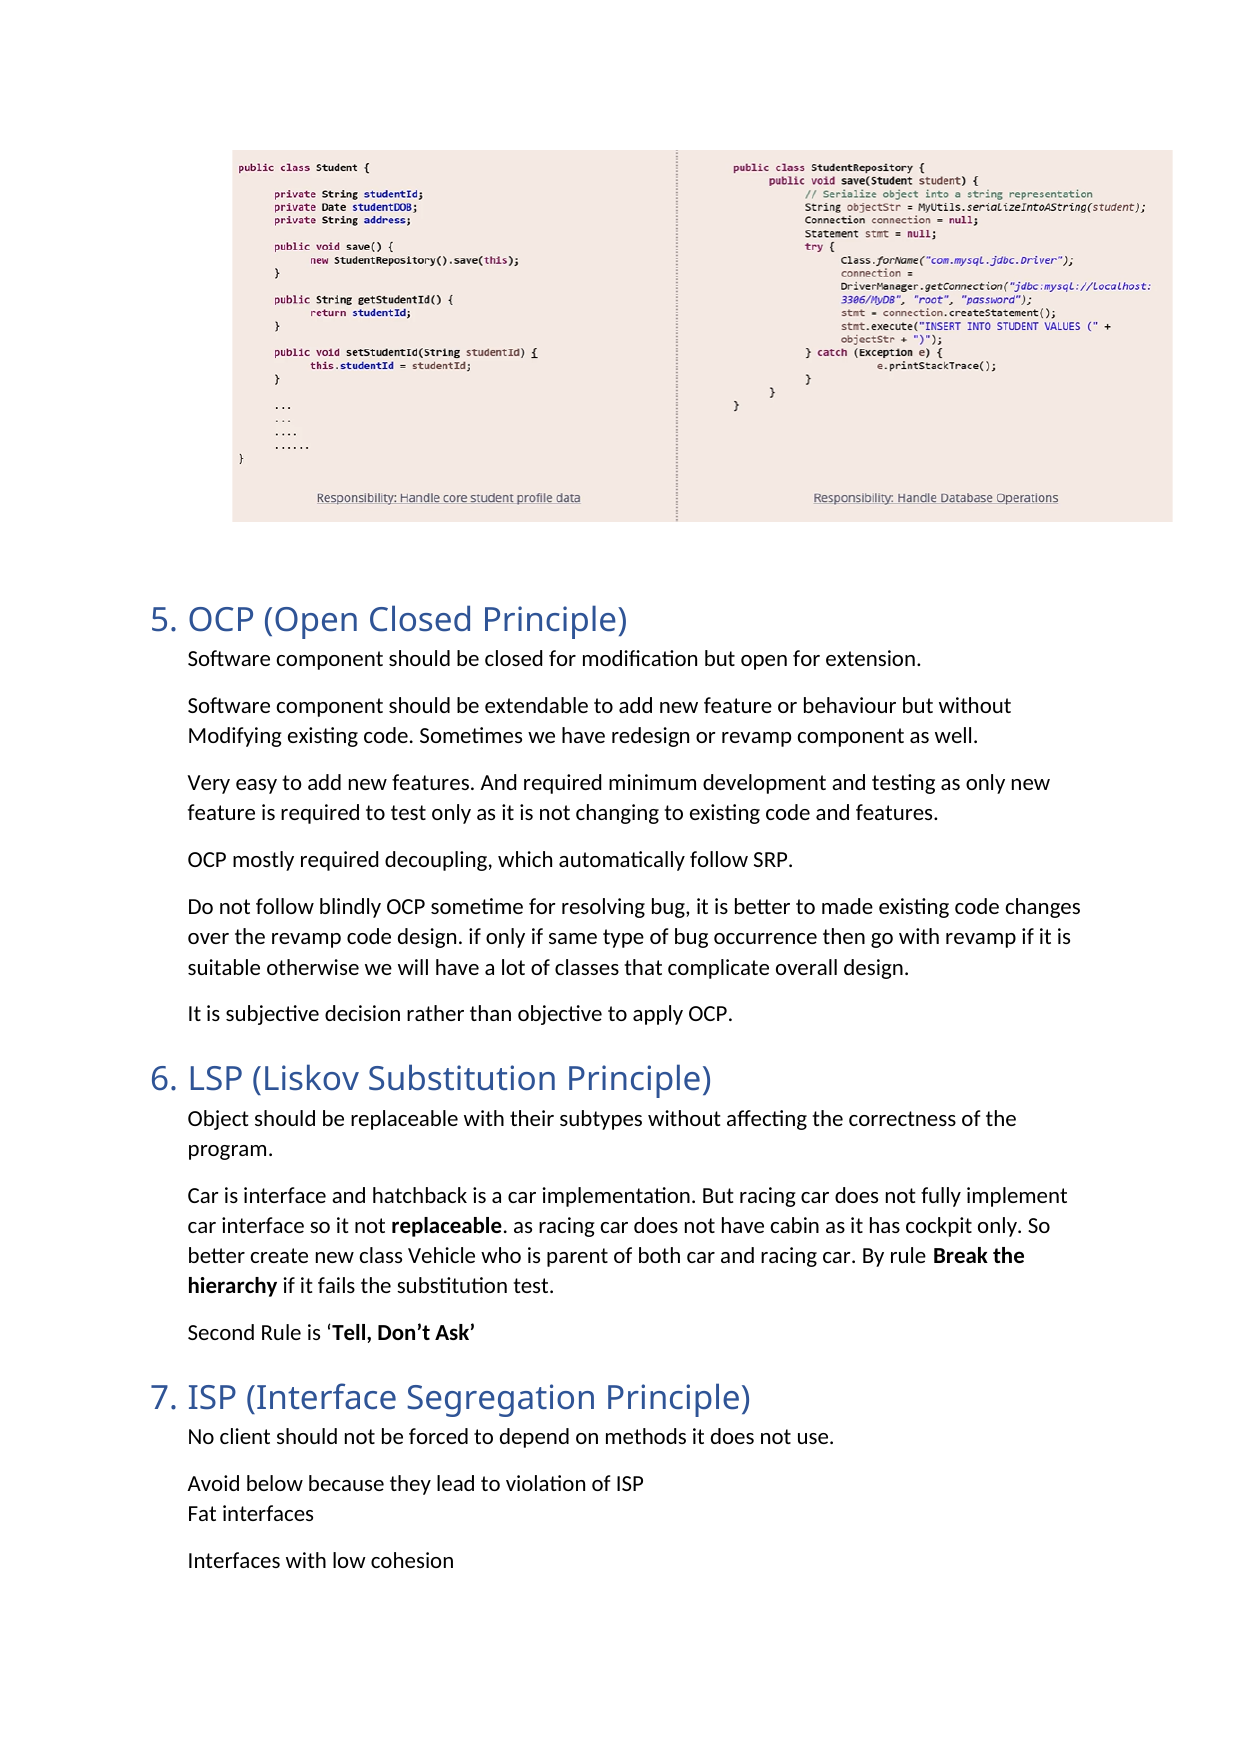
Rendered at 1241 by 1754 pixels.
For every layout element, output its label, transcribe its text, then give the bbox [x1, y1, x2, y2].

text Software component should be closed for modification but open for extension. [187, 644, 1090, 672]
text No client should not be forced to depend on methods it does not use. [187, 1422, 1090, 1451]
text It is subjective decision rather than objective to apply OCP. [187, 999, 1090, 1028]
subtitle LSP (Liskov Substitution Principle) [150, 1055, 1090, 1100]
text Do not follow blindly OCP sometime for resolving bug, it is better to made existing code changes over the revamp code design. if only if same type of bug occurrence then go with revamp if it is suitable otherwise we will have a lot of classes that complicate overall design. [187, 892, 1090, 981]
text Software component should be extendable to add new feature or behaviour but without Modifying existing code. Sometimes we have redesign or revamp component as well. [187, 691, 1090, 749]
text Second Rule is ‘Tell, Don’t Ask’ [187, 1318, 1090, 1346]
subtitle ISP (Interface Segregation Principle) [150, 1373, 1090, 1419]
text Avoid below because they lead to violation of ISP Fat interfaces [187, 1469, 1090, 1528]
text Car is interface and hatchback is a car implementation. But racing car does not fully implement car interface so it not replaceable. as racing car does not have cabin as it has cockpit only. So better create new class Vehicle who is parent of both car and racing car. By rule Break the hierarchy if it fails the substitution test. [187, 1181, 1090, 1299]
subtitle OCP (Open Closed Principle) [150, 595, 1090, 641]
text Interfaces with low cohesion [187, 1546, 1090, 1574]
text OCP mostly required decoupling, which automatically follow SRP. [187, 845, 1090, 873]
text Very easy to add new features. And required minimum development and testing as only new feature is required to test only as it is not changing to existing code and features. [187, 768, 1090, 827]
text Object should be replaceable with their subtypes without affecting the correctness of the program. [187, 1104, 1090, 1162]
picture [232, 150, 1173, 522]
